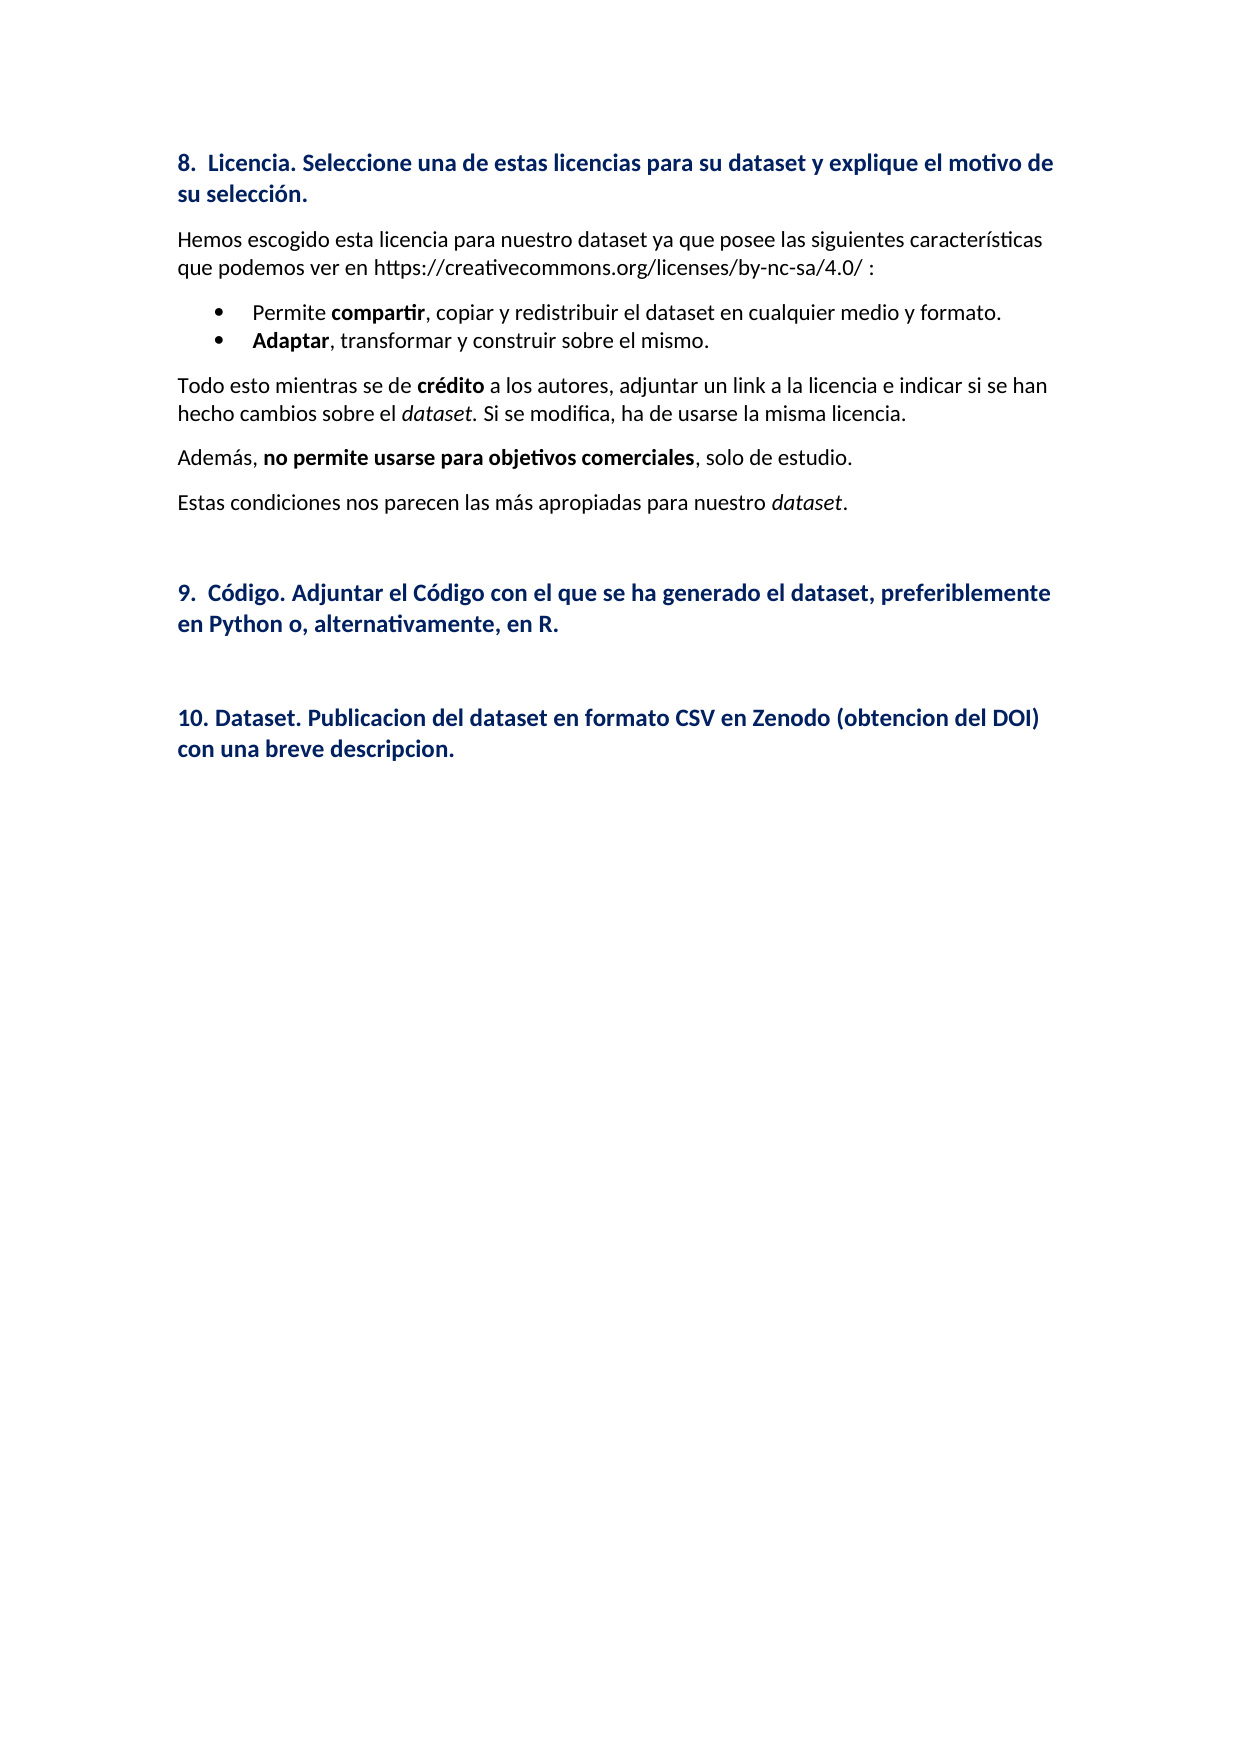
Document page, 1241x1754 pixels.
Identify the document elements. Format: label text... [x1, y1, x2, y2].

text Todo esto mientras se de crédito a los autores, adjuntar un link a la licencia e indicar si se han hecho cambios sobre el dataset. Si se modifica, ha de usarse la misma licencia. [177, 371, 1063, 427]
text 8. Licencia. Seleccione una de estas licencias para su dataset y explique el motivo de su selección. [177, 148, 1063, 209]
list Permite compartir, copiar y redistribuir el dataset en cualquier medio y formato. [215, 298, 1063, 326]
text 9. Código. Adjuntar el Código con el que se ha generado el dataset, preferiblemente en Python o, alternativamente, en R. [177, 577, 1063, 638]
text Estas condiciones nos parecen las más apropiadas para nuestro dataset. [177, 488, 1063, 516]
text Además, no permite usarse para objetivos comerciales, solo de estudio. [177, 443, 1063, 471]
text Hemos escogido esta licencia para nuestro dataset ya que posee las siguientes características que podemos ver en https://creativecommons.org/licenses/by-nc-sa/4.0/ : [177, 225, 1063, 281]
text 10. Dataset. Publicacion del dataset en formato CSV en Zenodo (obtencion del DOI) con una breve descripcion. [177, 702, 1063, 763]
list Adaptar, transformar y construir sobre el mismo. [215, 326, 1063, 354]
